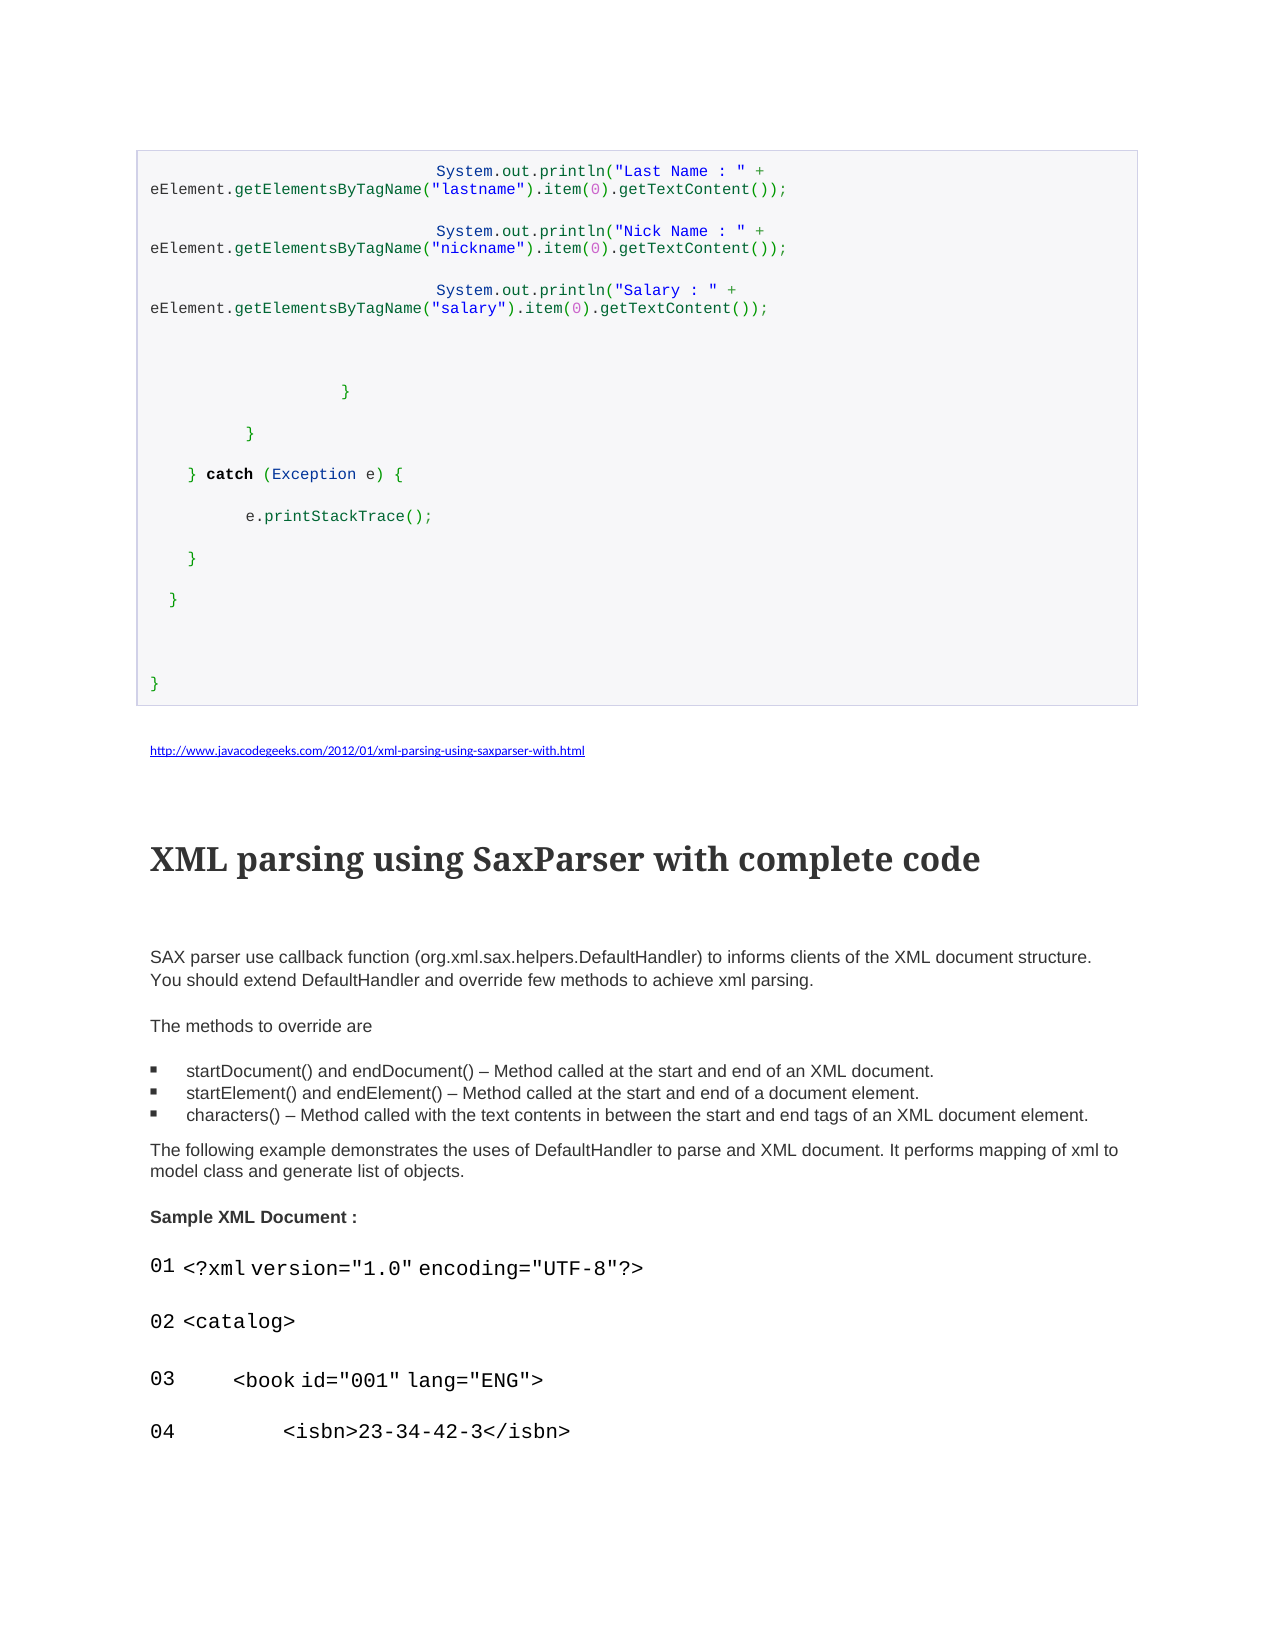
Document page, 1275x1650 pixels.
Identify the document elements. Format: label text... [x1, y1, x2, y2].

table_cell 04 [149, 1420, 181, 1471]
text } [138, 370, 1137, 401]
text System.out.println("Last Name : " + eElement.getElementsByTagName("lastname").item(0).getTextContent()); [138, 151, 1137, 199]
text The following example demonstrates the uses of DefaultHandler to parse and XML document. It performs mapping of xml to model class and generate list of objects. [150, 1138, 1125, 1182]
subtitle XML parsing using SaxParser with complete code [150, 836, 1125, 882]
table_cell <isbn>23-34-42-3</isbn> [181, 1420, 577, 1471]
list characters() – Method called with the text contents in between the start and end tags of an XML document element. [148, 1104, 1125, 1126]
table_header 01 [149, 1251, 181, 1308]
table_cell <catalog> [181, 1308, 645, 1363]
text e.printStackTrace(); [138, 495, 1137, 526]
table_header <book id="001" lang="ENG"> [181, 1364, 572, 1420]
text SAX parser use callback function (org.xml.sax.helpers.DefaultHandler) to informs clients of the XML document structure. You should extend DefaultHandler and override few methods to achieve xml parsing. [150, 947, 1125, 991]
text System.out.println("Nick Name : " + eElement.getElementsByTagName("nickname").item(0).getTextContent()); [138, 209, 1137, 258]
text } catch (Exception e) { [138, 453, 1137, 484]
text System.out.println("Salary : " + eElement.getElementsByTagName("salary").item(0).getTextContent()); [138, 269, 1137, 318]
text } [138, 536, 1137, 568]
text The methods to override are [150, 1014, 1125, 1036]
list startDocument() and endDocument() – Method called at the start and end of an XML document. [148, 1060, 1125, 1082]
text } [138, 411, 1137, 443]
table_cell 02 [149, 1308, 181, 1363]
text } [138, 578, 1137, 609]
text Sample XML Document : [150, 1206, 1125, 1227]
text } [138, 661, 1137, 705]
text http://www.javacodegeeks.com/2012/01/xml-parsing-using-saxparser-with.html [150, 730, 1125, 758]
list startElement() and endElement() – Method called at the start and end of a document element. [148, 1082, 1125, 1104]
table_header 03 [149, 1364, 181, 1420]
table_header <?xml version="1.0" encoding="UTF-8"?> [181, 1251, 650, 1308]
